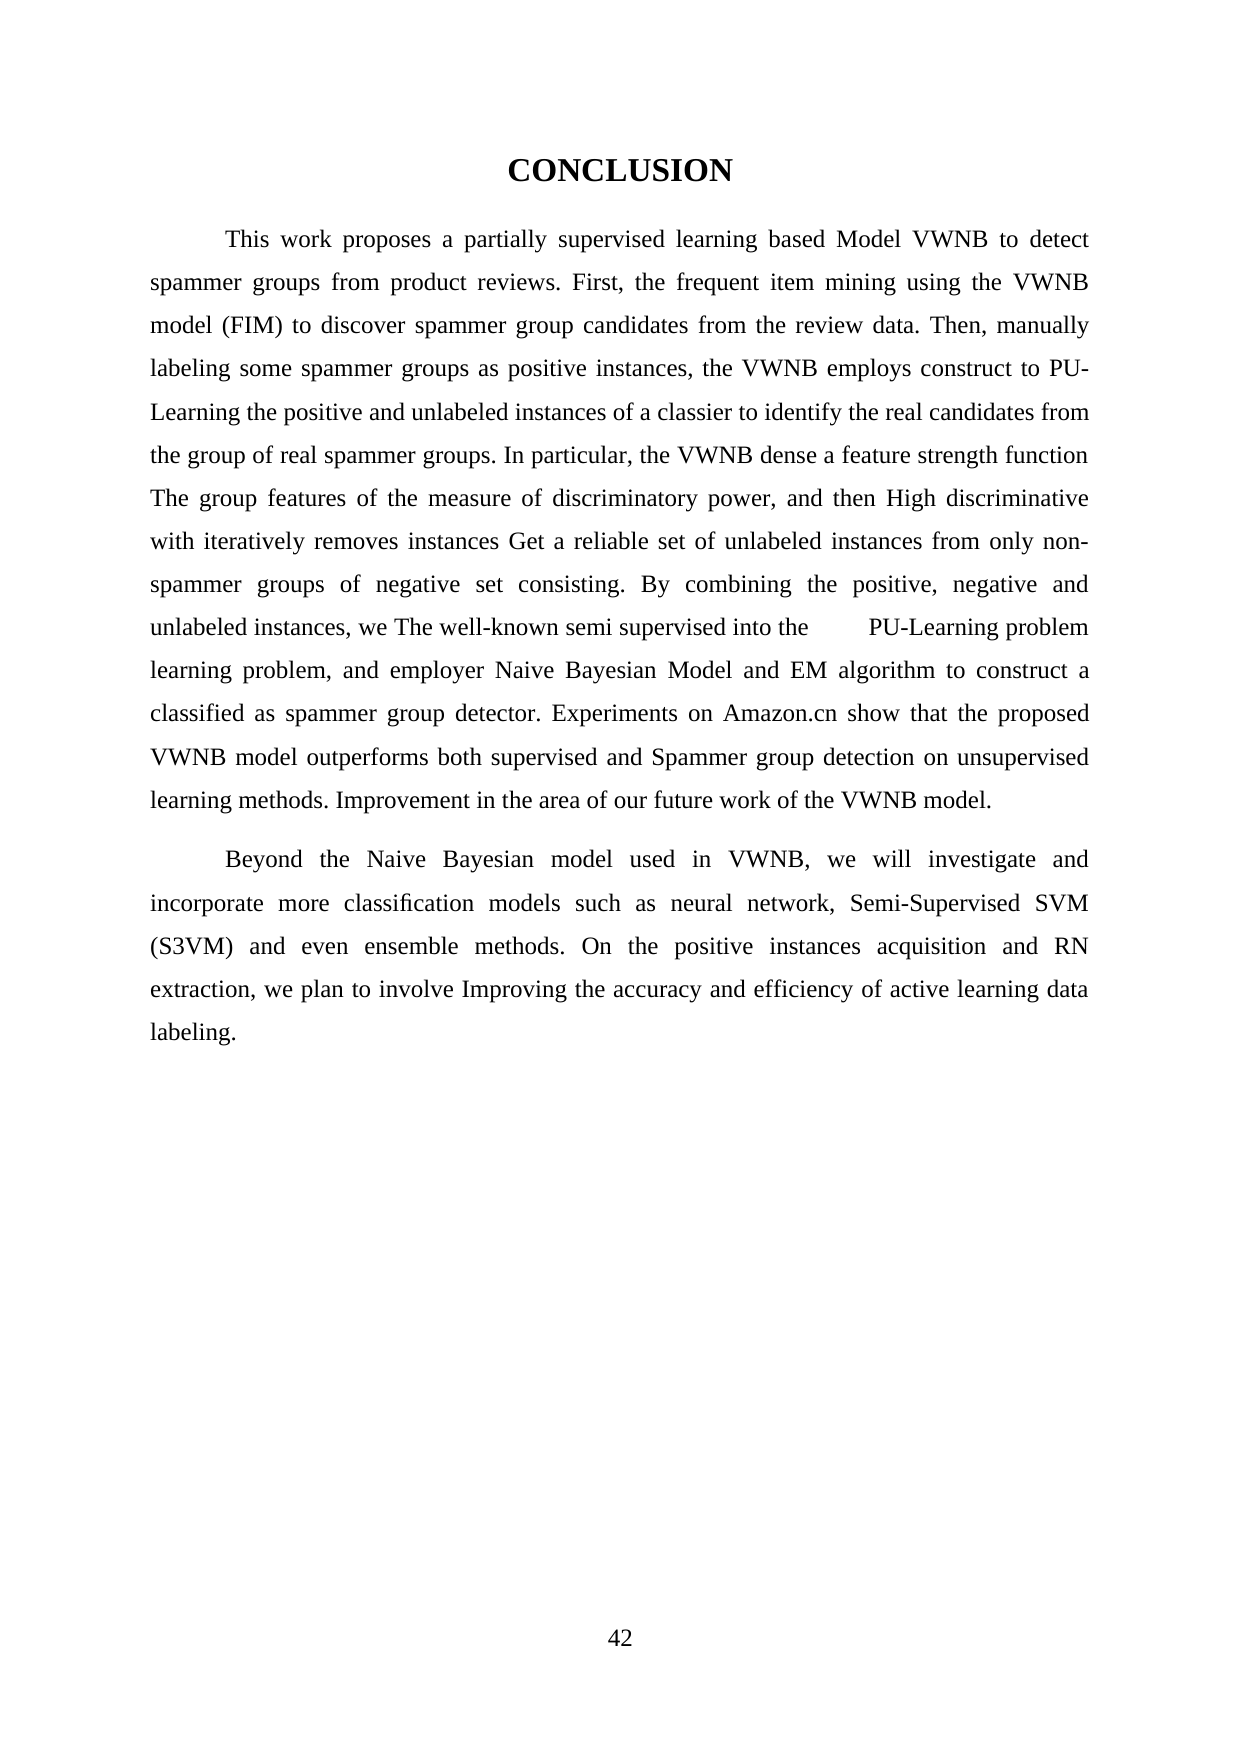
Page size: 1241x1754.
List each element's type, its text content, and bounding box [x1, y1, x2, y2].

text Beyond the Naive Bayesian model used in VWNB, we will investigate and incorporate more classiﬁcation models such as neural network, Semi-Supervised SVM (S3VM) and even ensemble methods. On the positive instances acquisition and RN extraction, we plan to involve Improving the accuracy and efficiency of active learning data labeling. [150, 844, 1090, 1046]
text CONCLUSION [150, 150, 1090, 188]
text This work proposes a partially supervised learning based Model VWNB to detect spammer groups from product reviews. First, the frequent item mining using the VWNB model (FIM) to discover spammer group candidates from the review data. Then, manually labeling some spammer groups as positive instances, the VWNB employs construct to PU-Learning the positive and unlabeled instances of a classier to identify the real candidates from the group of real spammer groups. In particular, the VWNB dense a feature strength function The group features of the measure of discriminatory power, and then High discriminative with iteratively removes instances Get a reliable set of unlabeled instances from only non-spammer groups of negative set consisting. By combining the positive, negative and unlabeled instances, we The well-known semi supervised into the PU-Learning problem learning problem, and employer Naive Bayesian Model and EM algorithm to construct a classified as spammer group detector. Experiments on Amazon.cn show that the proposed VWNB model outperforms both supervised and Spammer group detection on unsupervised learning methods. Improvement in the area of ​​our future work of the VWNB model. [150, 224, 1090, 813]
